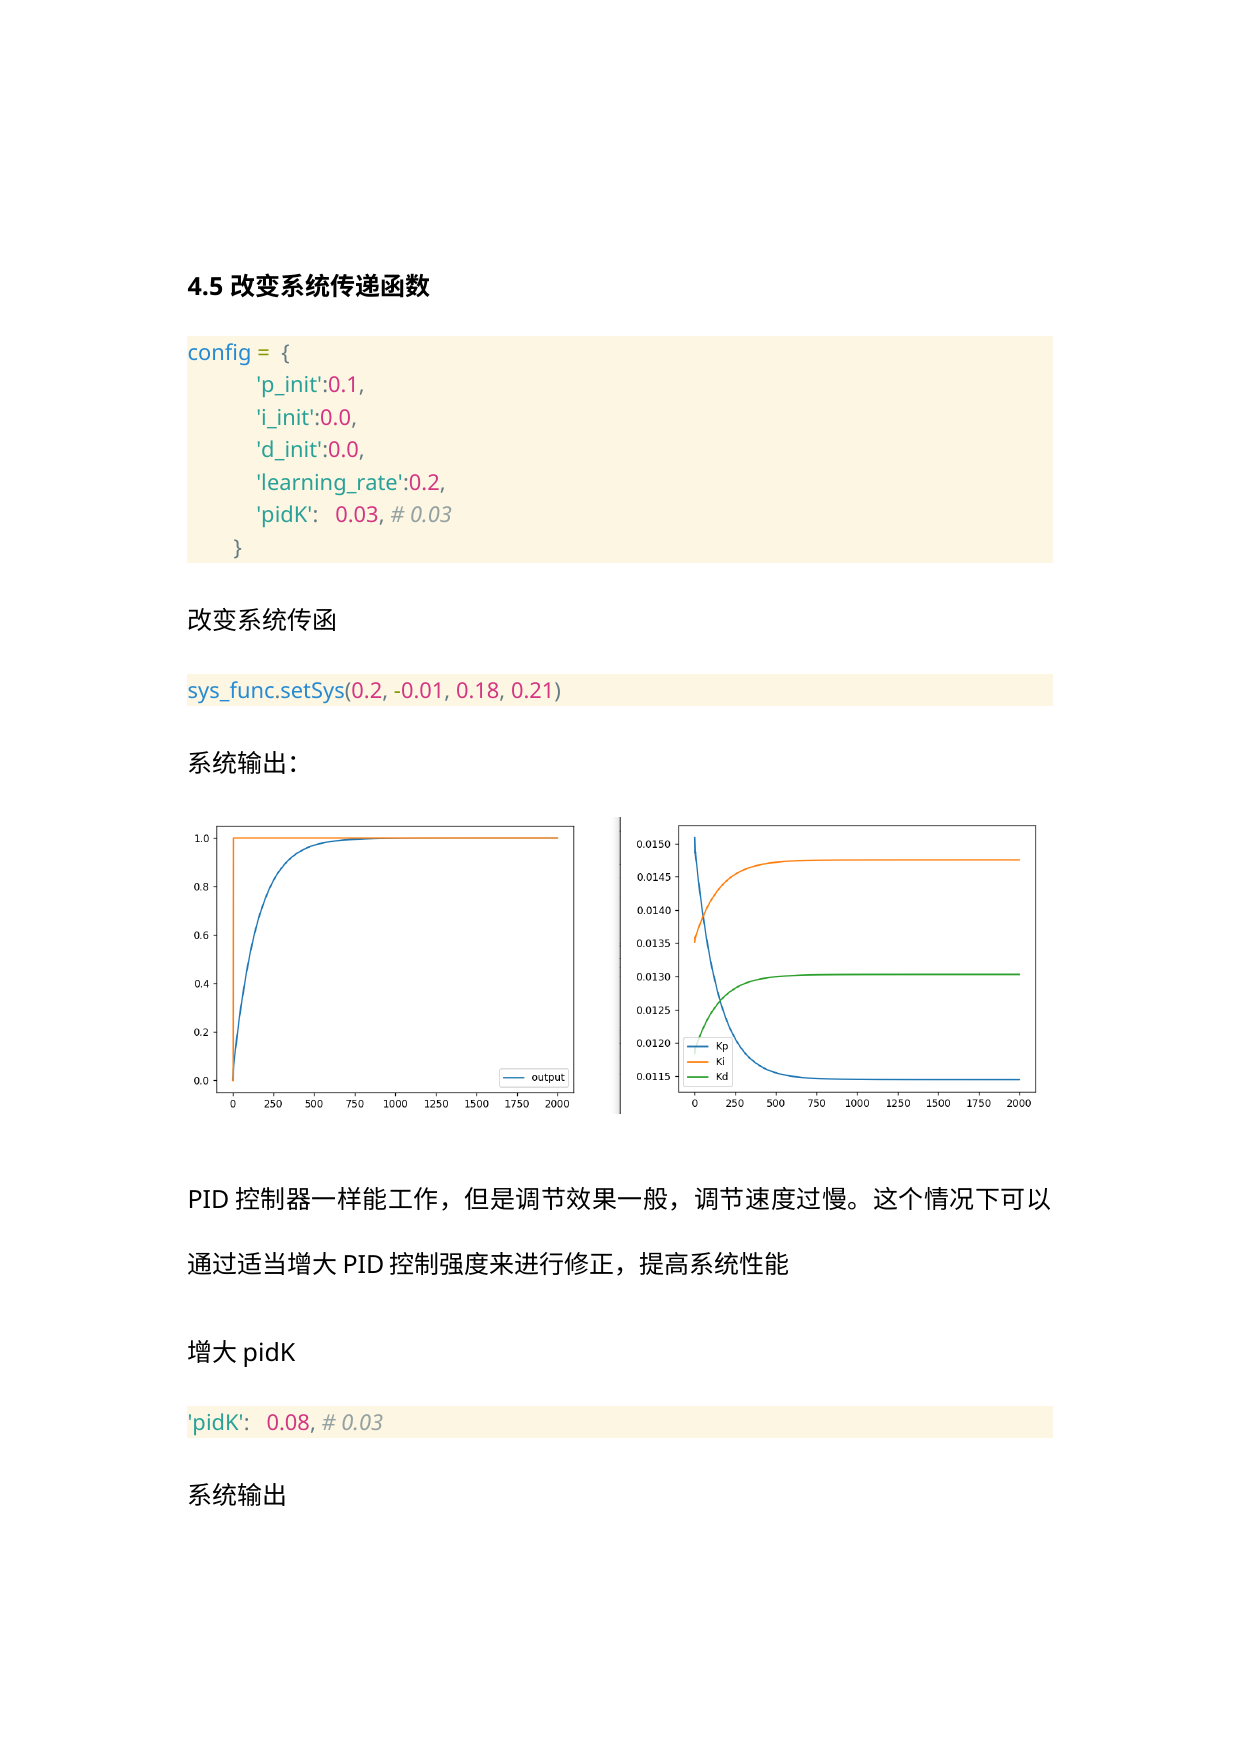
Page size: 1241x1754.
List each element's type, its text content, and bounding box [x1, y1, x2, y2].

text 改变系统传函 [187, 586, 1053, 651]
text PID控制器一样能工作，但是调节效果一般，调节速度过慢。这个情况下可以通过适当增大PID控制强度来进行修正，提高系统性能 [187, 1165, 1053, 1295]
text 'i_init':0.0, [187, 401, 1053, 433]
text 'p_init':0.1, [187, 368, 1053, 401]
text 4.5 改变系统传递函数 [187, 252, 1053, 317]
text config = { [187, 336, 1053, 368]
text 'd_init':0.0, [187, 433, 1053, 466]
text 增大pidK [187, 1318, 1053, 1383]
picture [187, 817, 1053, 1114]
text 系统输出： [187, 729, 1053, 794]
text 系统输出 [187, 1461, 1053, 1526]
text } [187, 531, 1053, 563]
text sys_func.setSys(0.2, -0.01, 0.18, 0.21) [187, 674, 1053, 706]
text 'learning_rate':0.2, [187, 466, 1053, 498]
text 'pidK': 0.08, # 0.03 [187, 1406, 1053, 1438]
text 'pidK': 0.03, # 0.03 [187, 498, 1053, 531]
